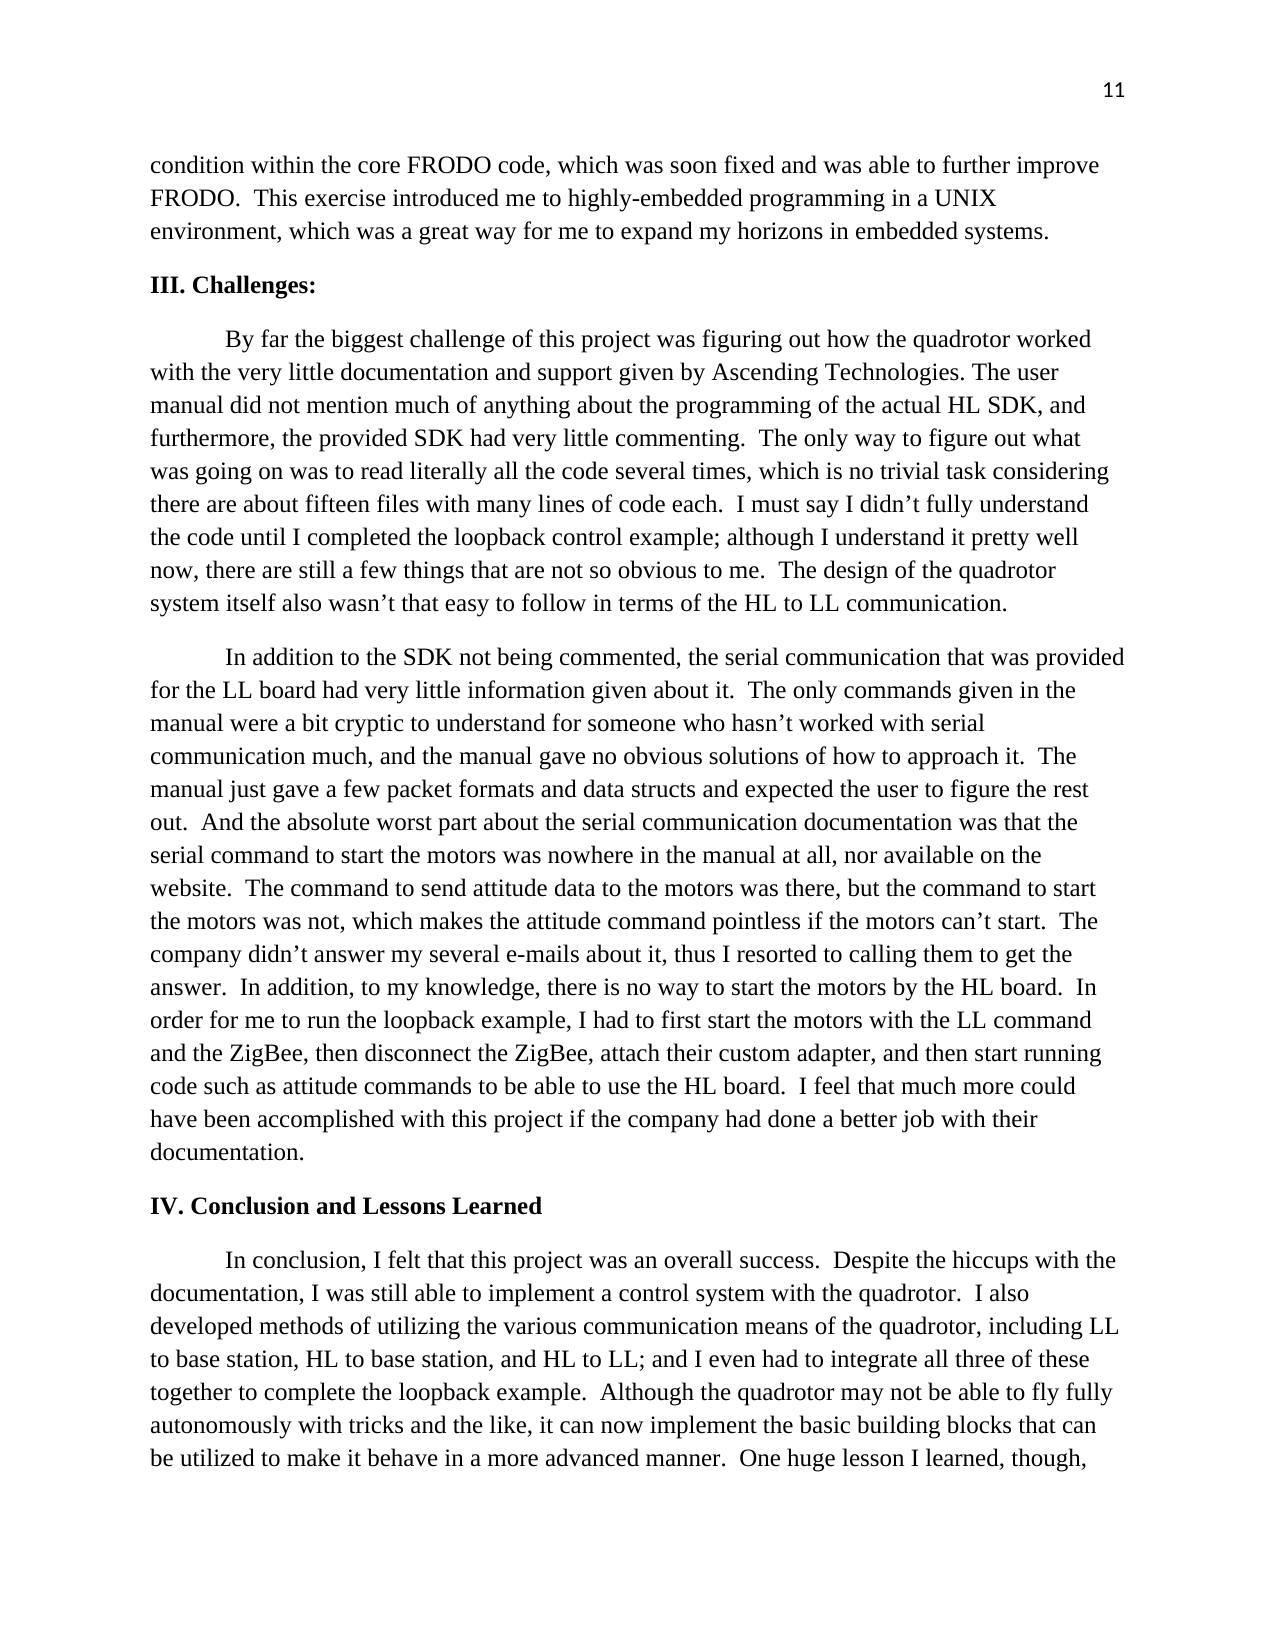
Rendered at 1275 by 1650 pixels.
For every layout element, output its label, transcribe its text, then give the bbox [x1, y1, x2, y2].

text III. Challenges: [150, 270, 1125, 299]
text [150, 1245, 1125, 1472]
text IV. Conclusion and Lessons Learned [150, 1191, 1125, 1220]
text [150, 150, 1125, 245]
text In addition to the SDK not being commented, the serial communication that was provided for the LL board had very little information given about it. The only commands given in the manual were a bit cryptic to understand for someone who hasn’t worked with serial communication much, and the manual gave no obvious solutions of how to approach it. The manual just gave a few packet formats and data structs and expected the user to figure the rest out. And the absolute worst part about the serial communication documentation was that the serial command to start the motors was nowhere in the manual at all, nor available on the website. The command to send attitude data to the motors was there, but the command to start the motors was not, which makes the attitude command pointless if the motors can’t start. The company didn’t answer my several e-mails about it, thus I resorted to calling them to get the answer. In addition, to my knowledge, there is no way to start the motors by the HL board. In order for me to run the loopback example, I had to first start the motors with the LL command and the ZigBee, then disconnect the ZigBee, attach their custom adapter, and then start running code such as attitude commands to be able to use the HL board. I feel that much more could have been accomplished with this project if the company had done a better job with their documentation. [150, 642, 1125, 1166]
text By far the biggest challenge of this project was figuring out how the quadrotor worked with the very little documentation and support given by Ascending Technologies. The user manual did not mention much of anything about the programming of the actual HL SDK, and furthermore, the provided SDK had very little commenting. The only way to figure out what was going on was to read literally all the code several times, which is no trivial task considering there are about fifteen files with many lines of code each. I must say I didn’t fully understand the code until I completed the loopback control example; although I understand it pretty well now, there are still a few things that are not so obvious to me. The design of the quadrotor system itself also wasn’t that easy to follow in terms of the HL to LL communication. [150, 324, 1125, 617]
